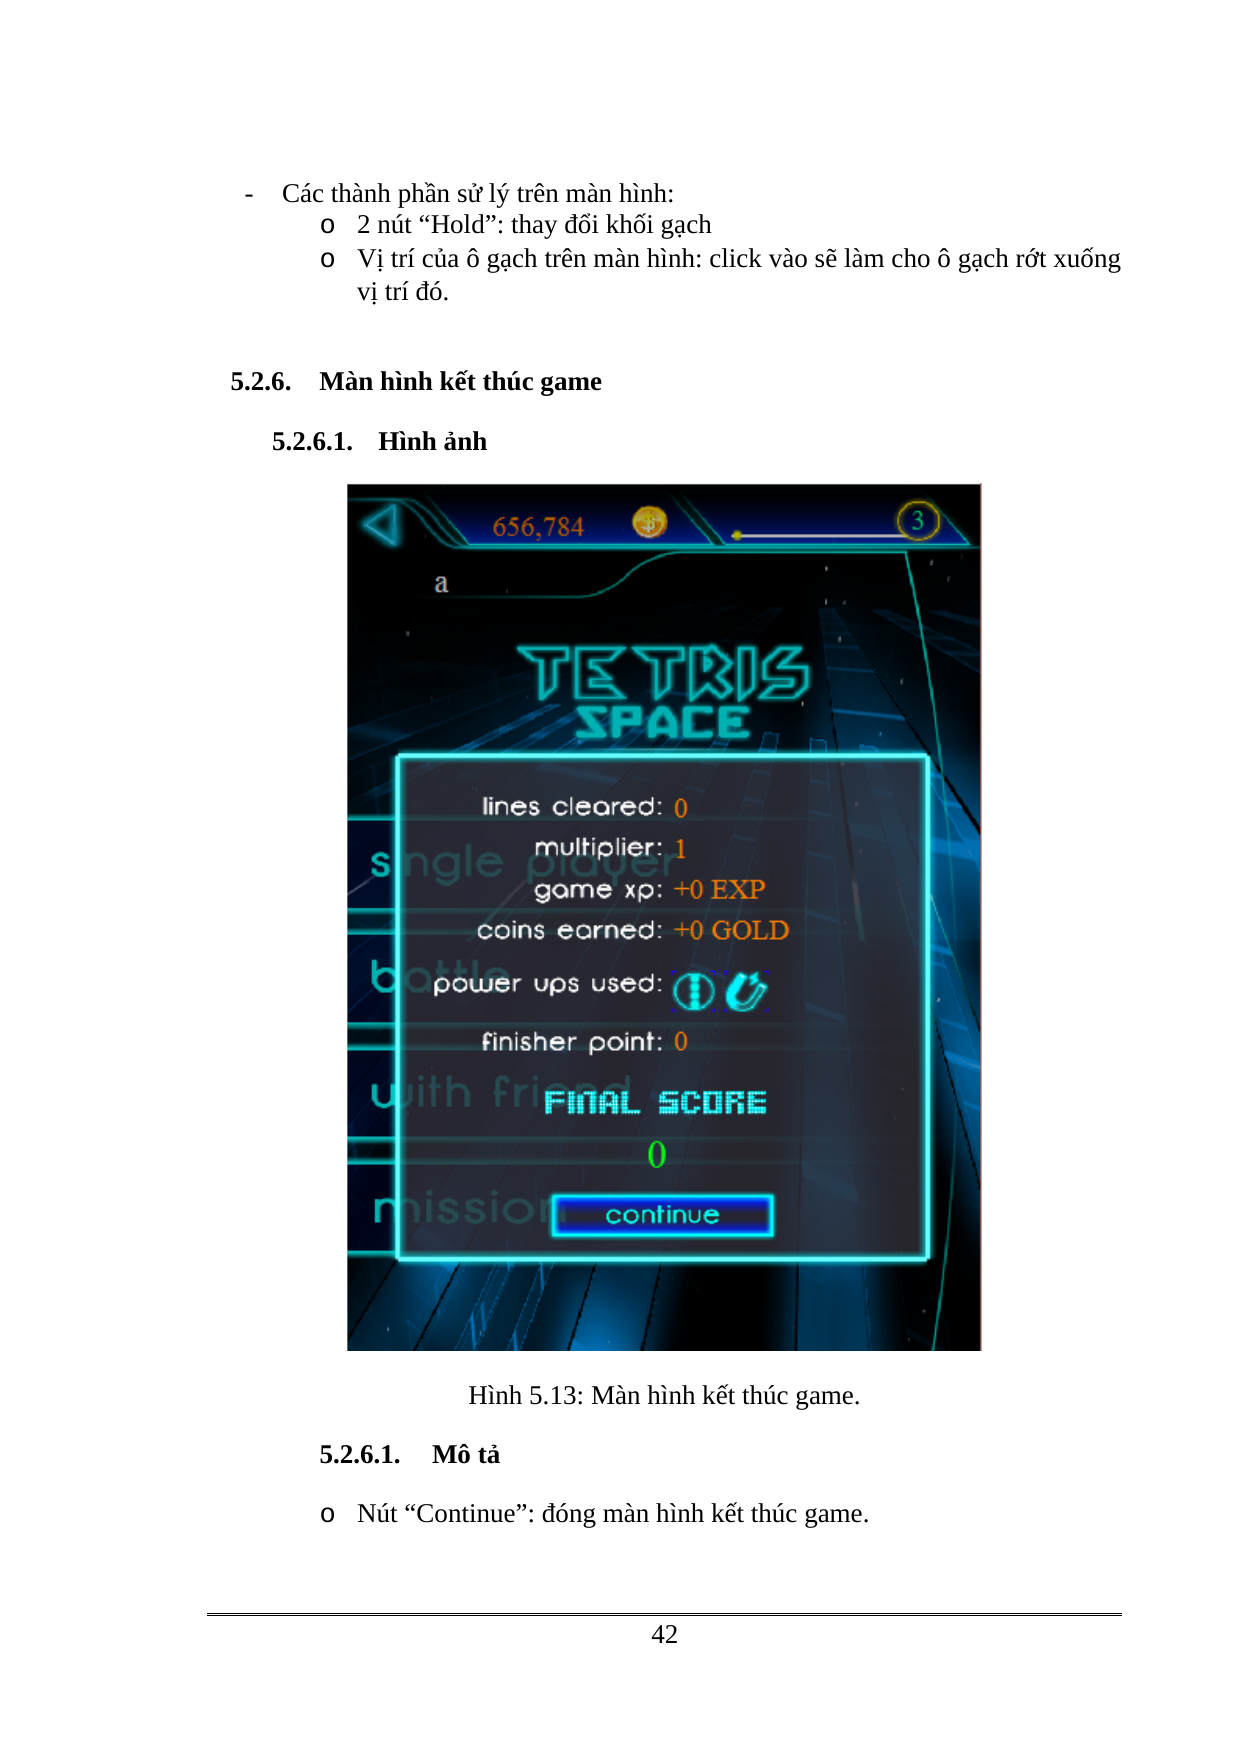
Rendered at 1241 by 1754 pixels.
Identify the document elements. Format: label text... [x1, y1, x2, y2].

picture [347, 483, 982, 1351]
subtitle Mô tả [319, 1438, 1122, 1469]
subtitle Hình ảnh [272, 425, 1122, 456]
list 2 nút “Hold”: thay đổi khối gạch [319, 208, 1122, 242]
subtitle Màn hình kết thúc game [230, 366, 1122, 397]
list Vị trí của ô gạch trên màn hình: click vào sẽ làm cho ô gạch rớt xuống vị trí đó. [319, 242, 1122, 306]
list Nút “Continue”: đóng màn hình kết thúc game. [319, 1497, 1122, 1531]
list Các thành phần sử lý trên màn hình: [244, 177, 1122, 208]
